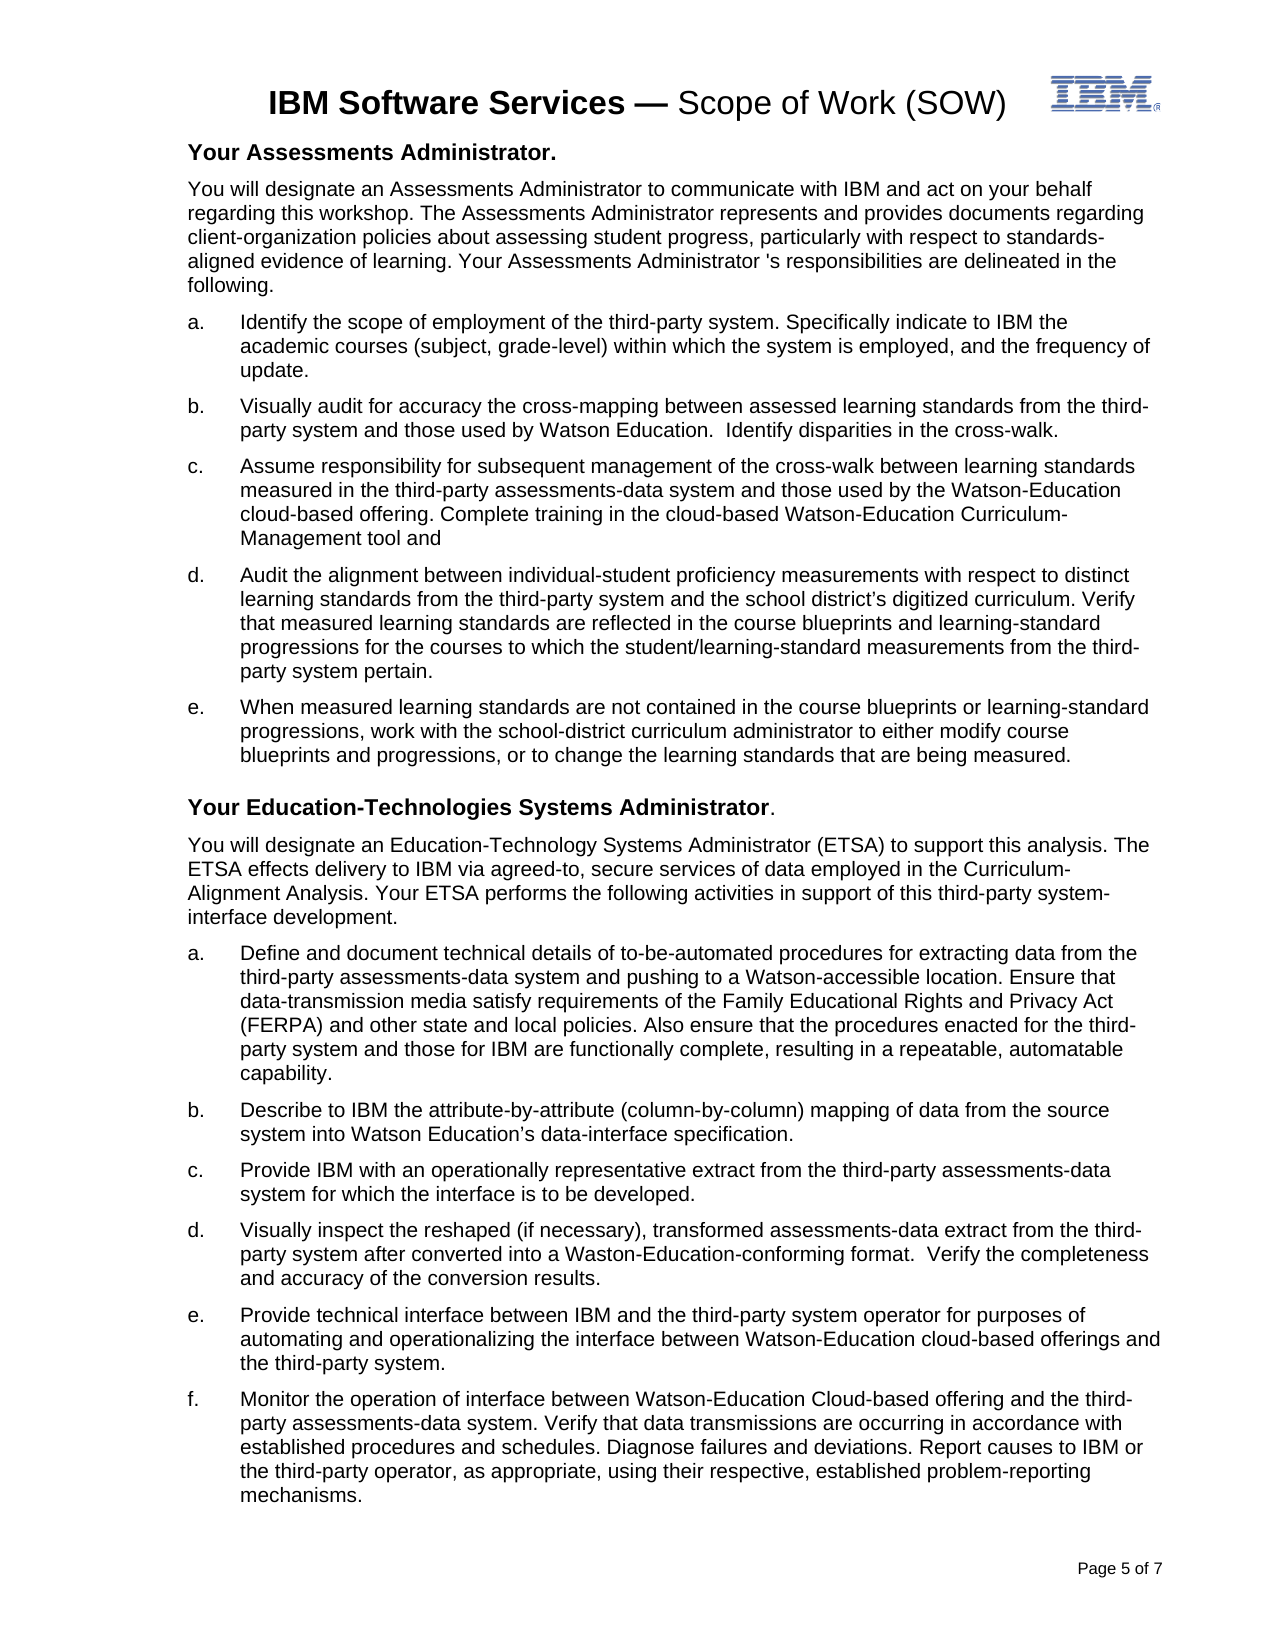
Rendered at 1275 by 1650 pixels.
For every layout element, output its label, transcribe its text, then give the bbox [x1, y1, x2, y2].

list Identify the scope of employment of the third-party system. Specifically indicate to IBM the academic courses (subject, grade-level) within which the system is employed, and the frequency of update. [187, 309, 1162, 381]
picture [1050, 75, 1161, 112]
list Visually inspect the reshaped (if necessary), transformed assessments-data extract from the third-party system after converted into a Waston-Education-conforming format. Verify the completeness and accuracy of the conversion results. [187, 1218, 1162, 1290]
text You will designate an Education-Technology Systems Administrator (ETSA) to support this analysis. The ETSA effects delivery to IBM via agreed-to, secure services of data employed in the Curriculum-Alignment Analysis. Your ETSA performs the following activities in support of this third-party system-interface development. [187, 833, 1162, 929]
list Monitor the operation of interface between Watson-Education Cloud-based offering and the third-party assessments-data system. Verify that data transmissions are occurring in accordance with established procedures and schedules. Diagnose failures and deviations. Report causes to IBM or the third-party operator, as appropriate, using their respective, established problem-reporting mechanisms. [187, 1387, 1162, 1507]
list Visually audit for accuracy the cross-mapping between assessed learning standards from the third-party system and those used by Watson Education. Identify disparities in the cross-walk. [187, 394, 1162, 442]
text Your Assessments Administrator. [187, 138, 1162, 165]
list When measured learning standards are not contained in the course blueprints or learning-standard progressions, work with the school-district curriculum administrator to either modify course blueprints and progressions, or to change the learning standards that are being measured. [187, 695, 1162, 767]
list Define and document technical details of to-be-automated procedures for extracting data from the third-party assessments-data system and pushing to a Watson-accessible location. Ensure that data-transmission media satisfy requirements of the Family Educational Rights and Privacy Act (FERPA) and other state and local policies. Also ensure that the procedures enacted for the third-party system and those for IBM are functionally complete, resulting in a repeatable, automatable capability. [187, 941, 1162, 1085]
list Describe to IBM the attribute-by-attribute (column-by-column) mapping of data from the source system into Watson Education’s data-interface specification. [187, 1097, 1162, 1145]
list Provide technical interface between IBM and the third-party system operator for purposes of automating and operationalizing the interface between Watson-Education cloud-based offerings and the third-party system. [187, 1303, 1162, 1374]
text You will designate an Assessments Administrator to communicate with IBM and act on your behalf regarding this workshop. The Assessments Administrator represents and provides documents regarding client-organization policies about assessing student progress, particularly with respect to standards-aligned evidence of learning. Your Assessments Administrator 's responsibilities are delineated in the following. [187, 177, 1162, 297]
text Your Education-Technologies Systems Administrator. [187, 794, 1162, 820]
list Assume responsibility for subsequent management of the cross-walk between learning standards measured in the third-party assessments-data system and those used by the Watson-Education cloud-based offering. Complete training in the cloud-based Watson-Education Curriculum-Management tool and [187, 454, 1162, 550]
list Provide IBM with an operationally representative extract from the third-party assessments-data system for which the interface is to be developed. [187, 1158, 1162, 1206]
list Audit the alignment between individual-student proficiency measurements with respect to distinct learning standards from the third-party system and the school district’s digitized curriculum. Verify that measured learning standards are reflected in the course blueprints and learning-standard progressions for the courses to which the student/learning-standard measurements from the third-party system pertain. [187, 563, 1162, 682]
